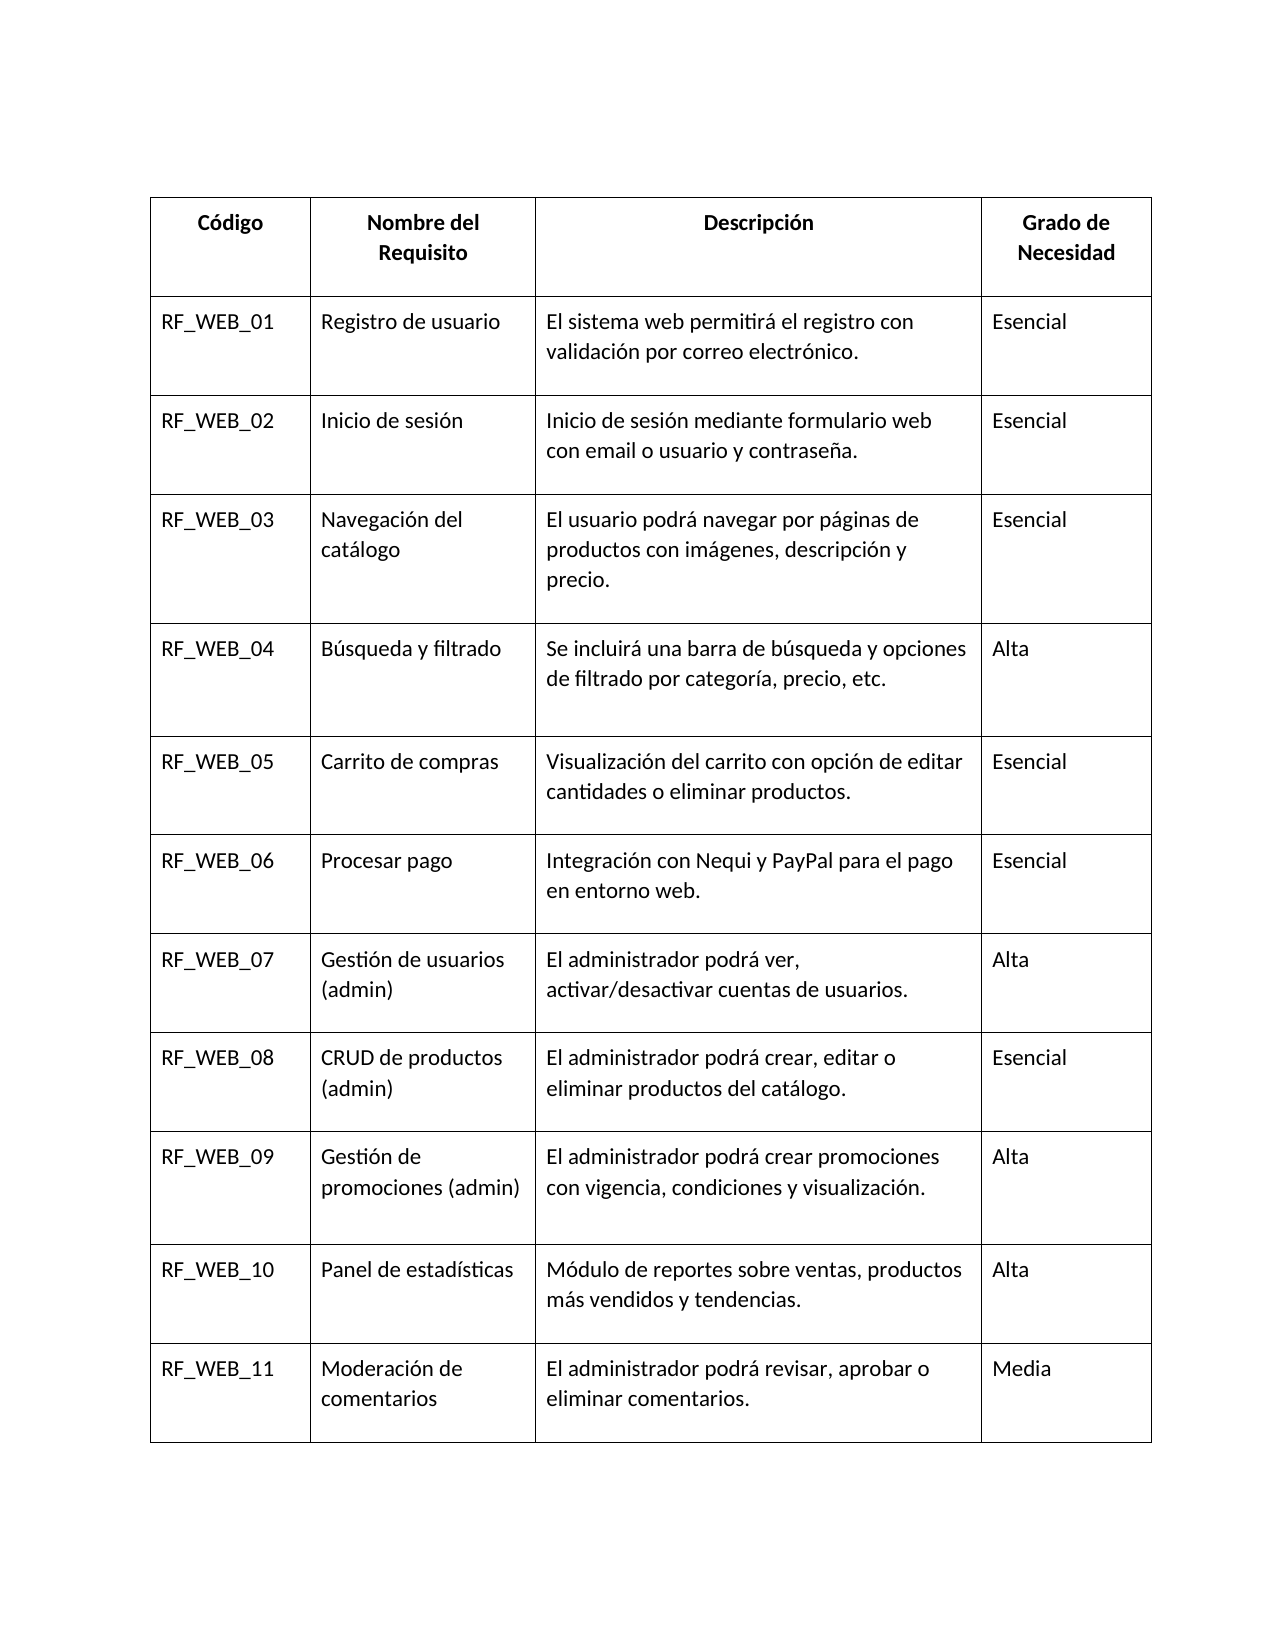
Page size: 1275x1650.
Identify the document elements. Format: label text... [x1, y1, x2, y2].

table_cell Visualización del carrito con opción de editar cantidades o eliminar productos. [536, 737, 981, 834]
table_cell Registro de usuario [311, 297, 535, 394]
table_cell Esencial [982, 737, 1151, 834]
table_cell Esencial [982, 495, 1151, 622]
table_cell Procesar pago [311, 835, 535, 933]
table_header Grado de Necesidad [982, 198, 1151, 296]
table_cell Se incluirá una barra de búsqueda y opciones de filtrado por categoría, precio, etc. [536, 624, 981, 736]
table_cell Alta [982, 934, 1151, 1032]
table_cell Alta [982, 1132, 1151, 1244]
table_cell Media [982, 1344, 1151, 1442]
table_cell RF_WEB_04 [151, 624, 310, 736]
table_cell El administrador podrá crear, editar o eliminar productos del catálogo. [536, 1033, 981, 1131]
table_cell El usuario podrá navegar por páginas de productos con imágenes, descripción y precio. [536, 495, 981, 622]
table_cell Moderación de comentarios [311, 1344, 535, 1442]
table_cell Navegación del catálogo [311, 495, 535, 622]
table_header Código [151, 198, 310, 296]
table_cell Gestión de usuarios (admin) [311, 934, 535, 1032]
table_cell Esencial [982, 835, 1151, 933]
table_cell El administrador podrá crear promociones con vigencia, condiciones y visualización. [536, 1132, 981, 1244]
table_cell El administrador podrá revisar, aprobar o eliminar comentarios. [536, 1344, 981, 1442]
table_cell El administrador podrá ver, activar/desactivar cuentas de usuarios. [536, 934, 981, 1032]
table_cell Panel de estadísticas [311, 1245, 535, 1343]
table_cell Esencial [982, 396, 1151, 493]
table_cell Carrito de compras [311, 737, 535, 834]
table_cell RF_WEB_05 [151, 737, 310, 834]
table_cell Búsqueda y filtrado [311, 624, 535, 736]
table_cell Alta [982, 624, 1151, 736]
table_header Nombre del Requisito [311, 198, 535, 296]
table_cell Inicio de sesión [311, 396, 535, 493]
table_cell RF_WEB_10 [151, 1245, 310, 1343]
table_cell Gestión de promociones (admin) [311, 1132, 535, 1244]
table_cell RF_WEB_11 [151, 1344, 310, 1442]
table_cell RF_WEB_01 [151, 297, 310, 394]
table_cell CRUD de productos (admin) [311, 1033, 535, 1131]
table_cell Módulo de reportes sobre ventas, productos más vendidos y tendencias. [536, 1245, 981, 1343]
table_cell Integración con Nequi y PayPal para el pago en entorno web. [536, 835, 981, 933]
table_cell Esencial [982, 1033, 1151, 1131]
table_cell Esencial [982, 297, 1151, 394]
table_header Descripción [536, 198, 981, 296]
table_cell Alta [982, 1245, 1151, 1343]
table_cell El sistema web permitirá el registro con validación por correo electrónico. [536, 297, 981, 394]
table_cell RF_WEB_03 [151, 495, 310, 622]
table_cell RF_WEB_08 [151, 1033, 310, 1131]
table_cell RF_WEB_07 [151, 934, 310, 1032]
table_cell RF_WEB_06 [151, 835, 310, 933]
table_cell RF_WEB_09 [151, 1132, 310, 1244]
table_cell RF_WEB_02 [151, 396, 310, 493]
table_cell Inicio de sesión mediante formulario web con email o usuario y contraseña. [536, 396, 981, 493]
